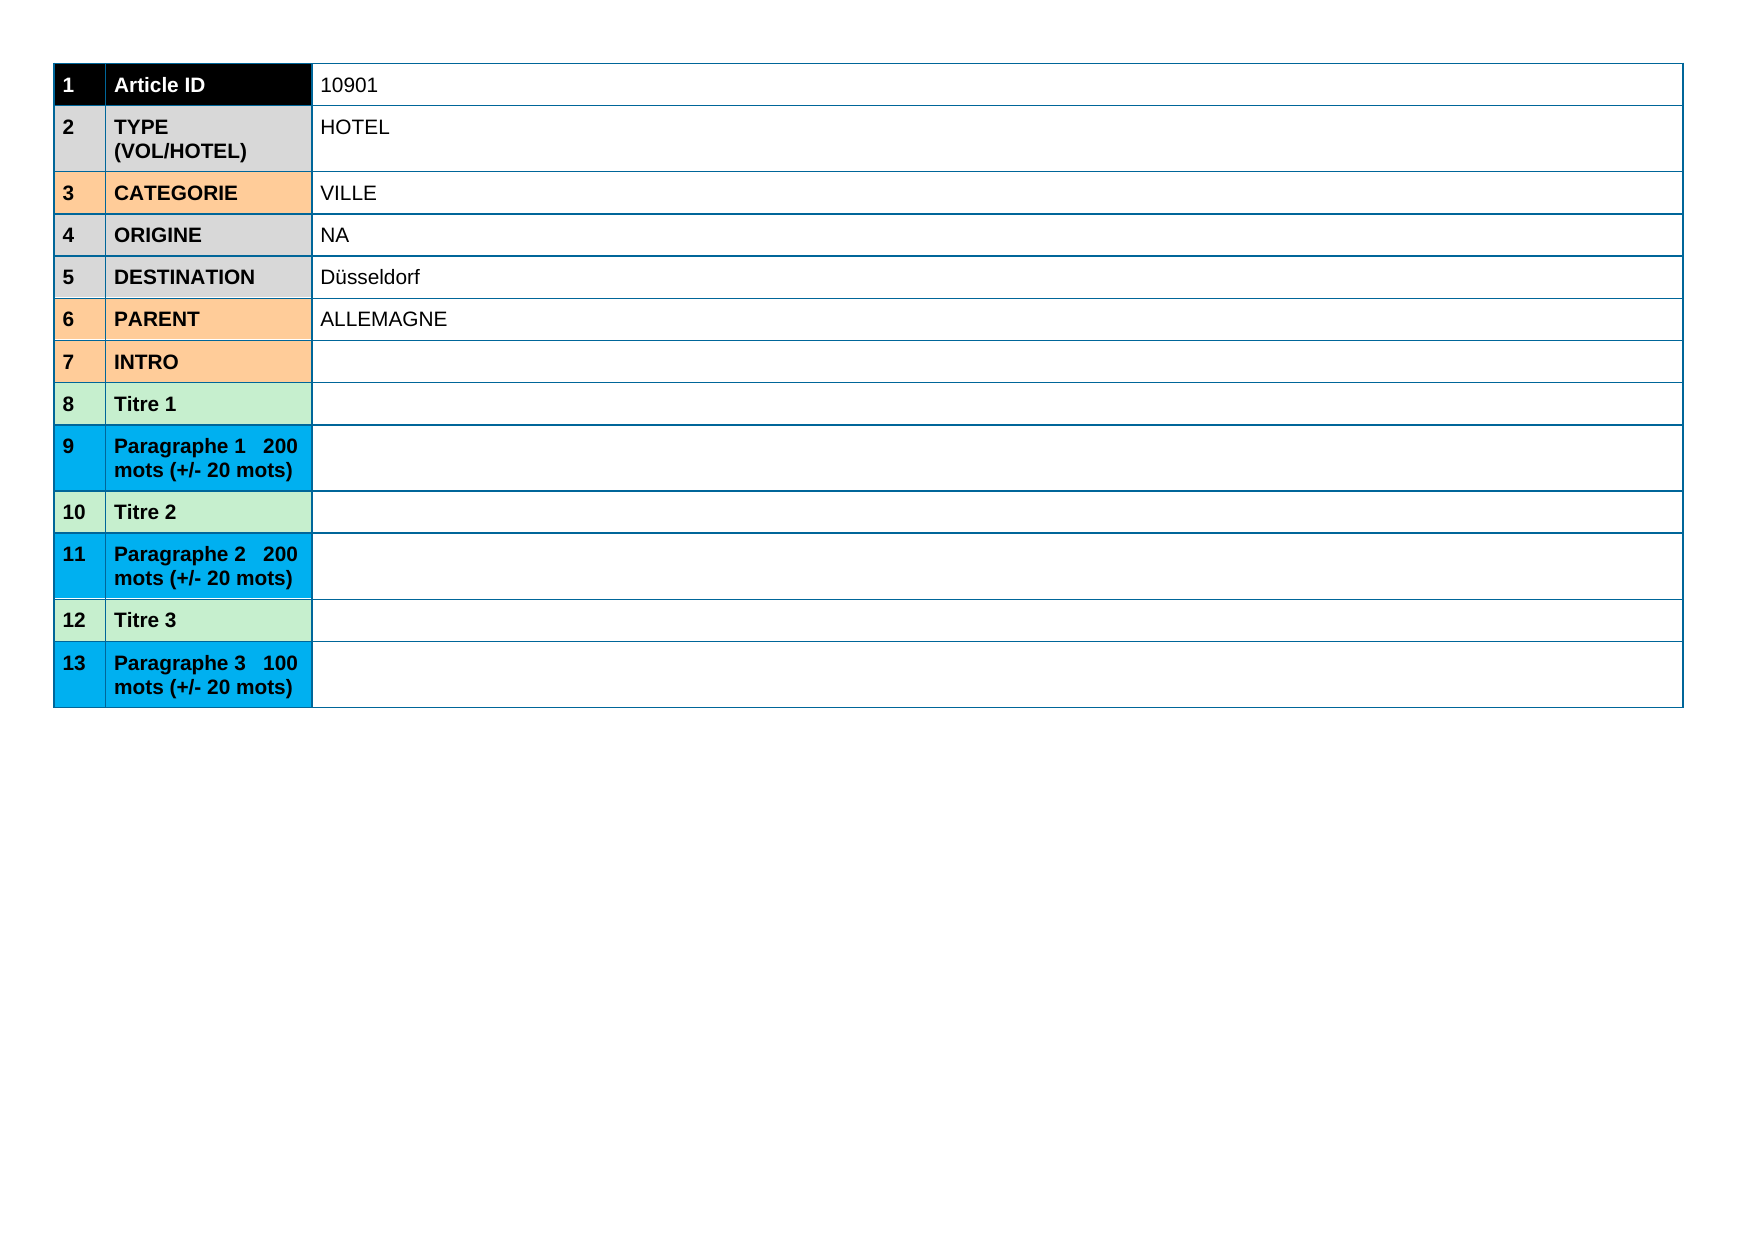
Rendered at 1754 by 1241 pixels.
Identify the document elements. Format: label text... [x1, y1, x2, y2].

table_cell 6 [55, 299, 105, 339]
table_cell [313, 642, 1682, 707]
table_cell TYPE (VOL/HOTEL) [106, 106, 311, 171]
table_cell 5 [55, 257, 105, 297]
table_cell [313, 492, 1682, 532]
table_cell ORIGINE [106, 215, 311, 255]
table_cell ALLEMAGNE [313, 299, 1682, 339]
table_cell 8 [55, 383, 105, 424]
table_cell [313, 341, 1682, 382]
table_cell [313, 534, 1682, 598]
table_header 1 [55, 64, 105, 105]
table_cell 4 [55, 215, 105, 255]
table_cell 9 [55, 426, 105, 490]
table_cell 12 [55, 600, 105, 641]
table_header Article ID [106, 64, 311, 105]
table_cell HOTEL [313, 106, 1682, 171]
table_cell [313, 383, 1682, 424]
table_cell NA [313, 215, 1682, 255]
table_cell PARENT [106, 299, 311, 339]
table_cell 2 [55, 106, 105, 171]
table_cell Düsseldorf [313, 257, 1682, 297]
table_cell 7 [55, 341, 105, 382]
table_cell [313, 600, 1682, 641]
table_cell 3 [55, 172, 105, 213]
table_cell VILLE [313, 172, 1682, 213]
table_cell Titre 1 [106, 383, 311, 424]
table_cell Titre 3 [106, 600, 311, 641]
table_cell CATEGORIE [106, 172, 311, 213]
table_header 10901 [313, 64, 1682, 105]
table_cell DESTINATION [106, 257, 311, 297]
table_cell 13 [55, 642, 105, 707]
table_cell Paragraphe 3 100 mots (+/- 20 mots) [106, 642, 311, 707]
table_cell Paragraphe 2 200 mots (+/- 20 mots) [106, 534, 311, 598]
table_cell [313, 426, 1682, 490]
table_cell Titre 2 [106, 492, 311, 532]
table_cell 10 [55, 492, 105, 532]
table_cell 11 [55, 534, 105, 598]
table_cell Paragraphe 1 200 mots (+/- 20 mots) [106, 426, 311, 490]
table_cell INTRO [106, 341, 311, 382]
